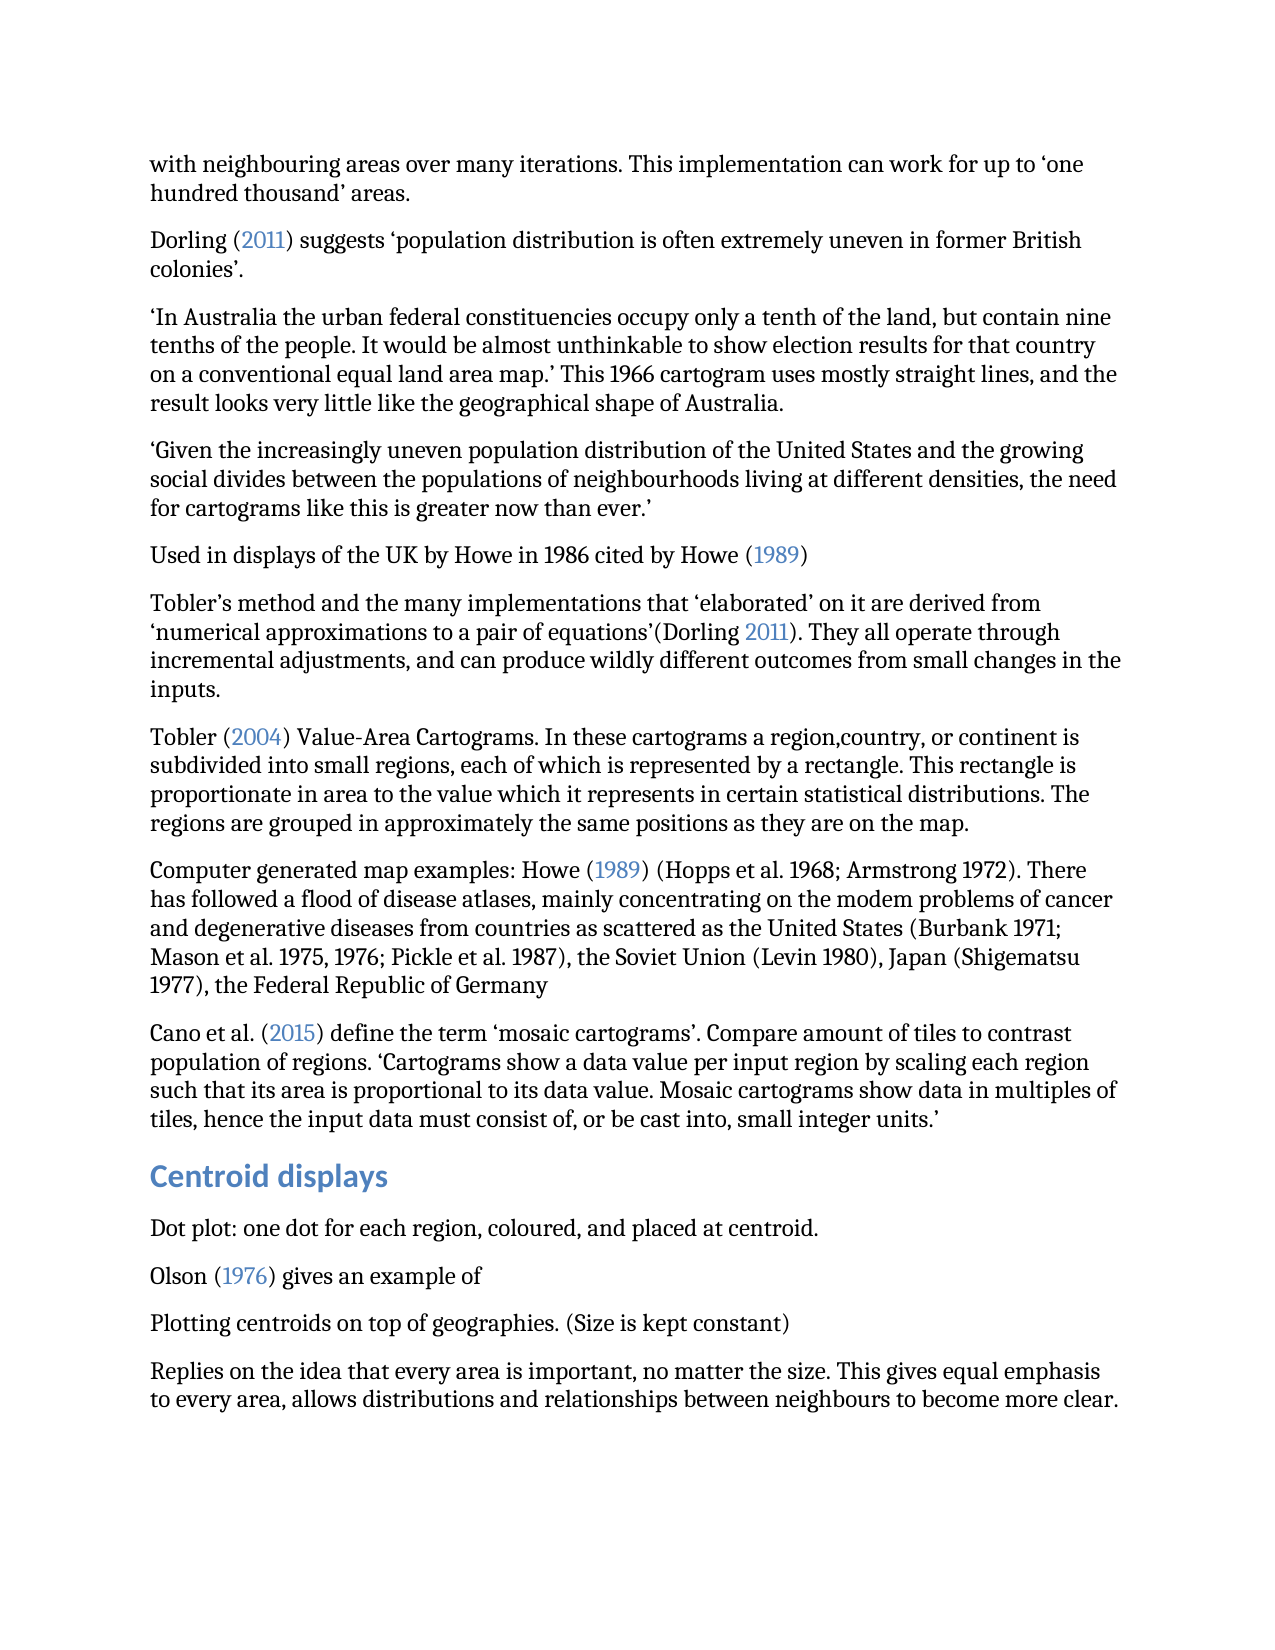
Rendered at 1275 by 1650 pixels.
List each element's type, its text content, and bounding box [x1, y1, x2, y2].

text Olson (1976) gives an example of [150, 1262, 1125, 1290]
text Cano et al. (2015) define the term ‘mosaic cartograms’. Compare amount of tiles to contrast population of regions. ‘Cartograms show a data value per input region by scaling each region such that its area is proportional to its data value. Mosaic cartograms show data in multiples of tiles, hence the input data must consist of, or be cast into, small integer units.’ [150, 1019, 1125, 1134]
text ‘In Australia the urban federal constituencies occupy only a tenth of the land, but contain nine tenths of the people. It would be almost unthinkable to show election results for that country on a conventional equal land area map.’ This 1966 cartogram uses mostly straight lines, and the result looks very little like the geographical shape of Australia. [150, 302, 1125, 417]
text ‘Given the increasingly uneven population distribution of the United States and the growing social divides between the populations of neighbourhoods living at different densities, the need for cartograms like this is greater now than ever.’ [150, 436, 1125, 522]
text Tobler (2004) Value-Area Cartograms. In these cartograms a region,country, or continent is subdivided into small regions, each of which is represented by a rectangle. This rectangle is proportionate in area to the value which it represents in certain statistical distributions. The regions are grouped in approximately the same positions as they are on the map. [150, 722, 1125, 837]
text Computer generated map examples: Howe (1989) (Hopps et al. 1968; Armstrong 1972). There has followed a flood of disease atlases, mainly concentrating on the modem problems of cancer and degenerative diseases from countries as scattered as the United States (Burbank 1971; Mason et al. 1975, 1976; Pickle et al. 1987), the Soviet Union (Levin 1980), Japan (Shigematsu 1977), the Federal Republic of Germany [150, 856, 1125, 1000]
text Dorling (2011) suggests ‘population distribution is often extremely uneven in former British colonies’. [150, 226, 1125, 284]
text Plotting centroids on top of geographies. (Size is kept constant) [150, 1309, 1125, 1338]
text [150, 150, 1125, 207]
text Tobler’s method and the many implementations that ‘elaborated’ on it are derived from ‘numerical approximations to a pair of equations’(Dorling 2011). They all operate through incremental adjustments, and can produce wildly different outcomes from small changes in the inputs. [150, 589, 1125, 704]
subtitle Centroid displays [150, 1154, 1125, 1195]
text Replies on the idea that every area is important, no matter the size. This gives equal emphasis to every area, allows distributions and relationships between neighbours to become more clear. [150, 1357, 1125, 1414]
text Dot plot: one dot for each region, coloured, and placed at centroid. [150, 1214, 1125, 1243]
text Used in displays of the UK by Howe in 1986 cited by Howe (1989) [150, 541, 1125, 570]
